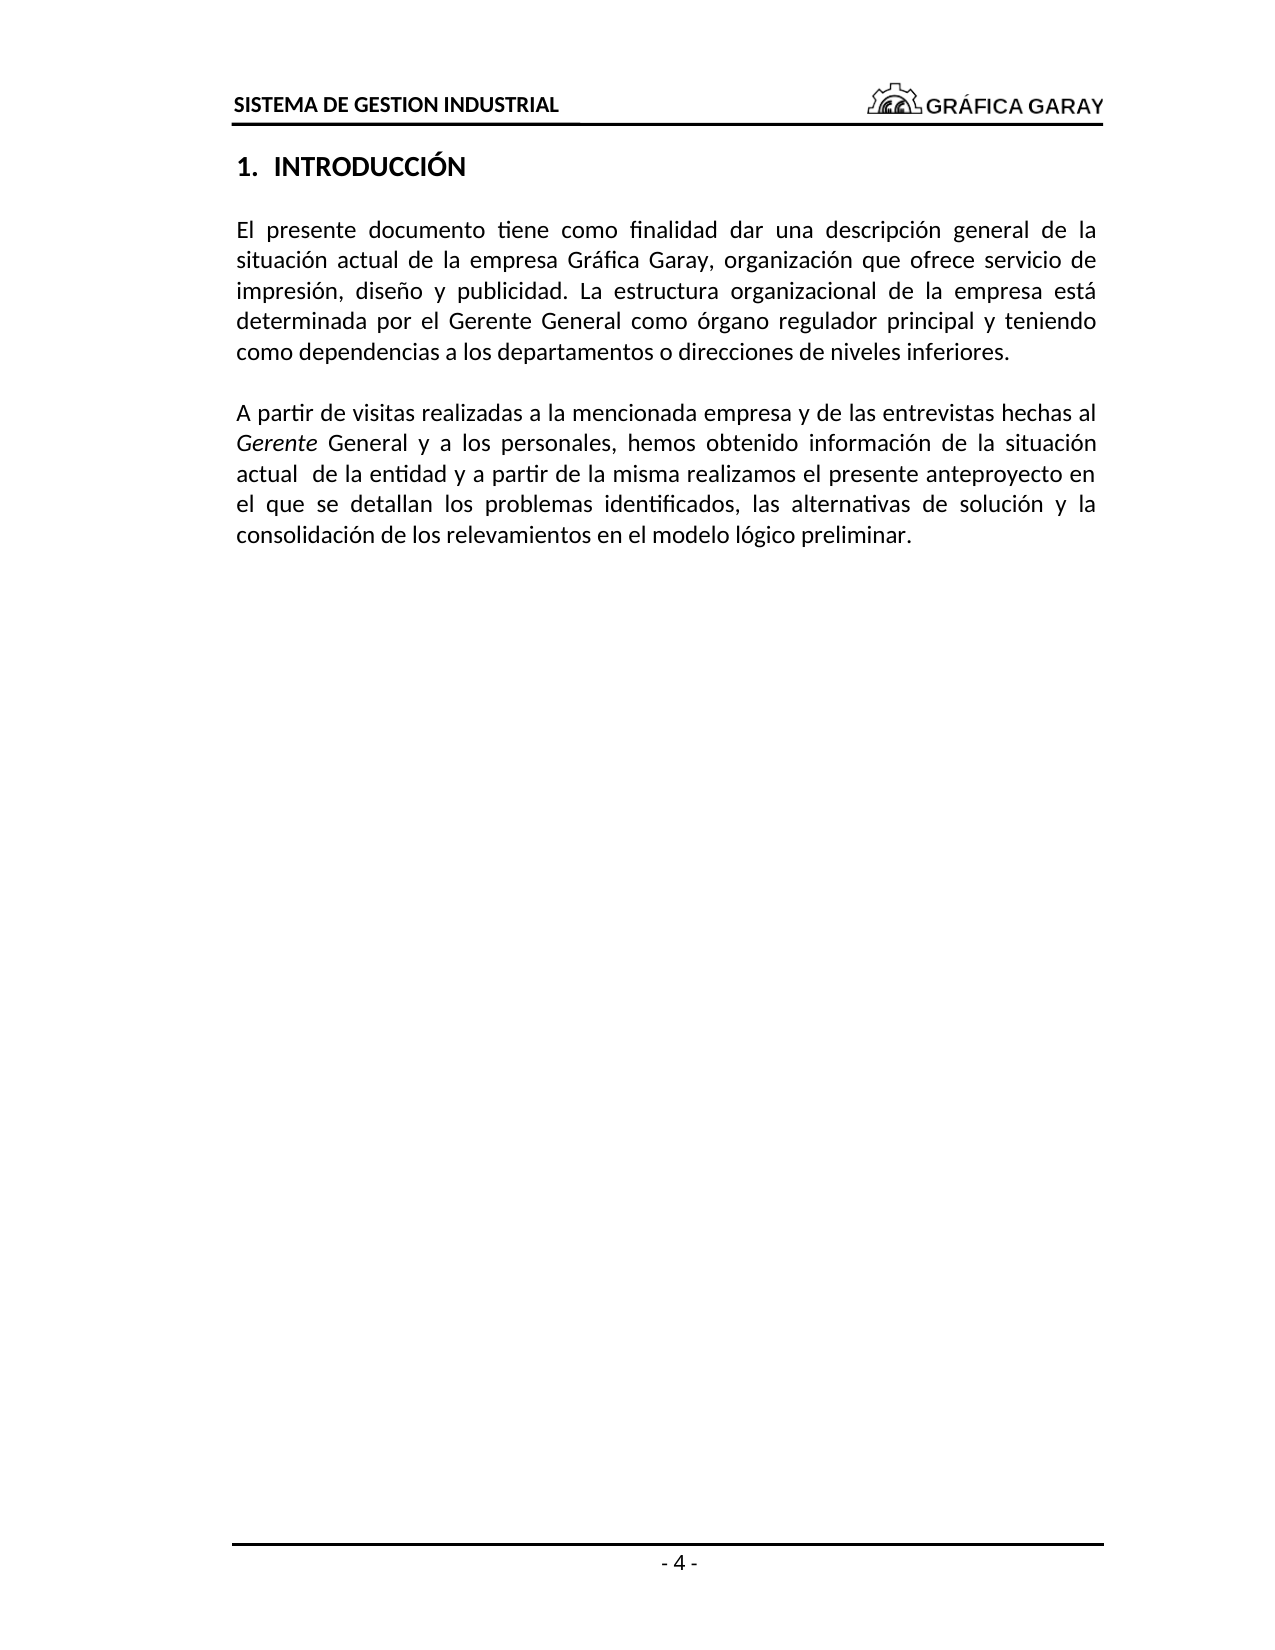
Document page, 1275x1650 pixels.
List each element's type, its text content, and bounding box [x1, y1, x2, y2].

text A partir de visitas realizadas a la mencionada empresa y de las entrevistas hechas al Gerente General y a los personales, hemos obtenido información de la situación actual de la entidad y a partir de la misma realizamos el presente anteproyecto en el que se detallan los problemas identificados, las alternativas de solución y la consolidación de los relevamientos en el modelo lógico preliminar. [236, 397, 1098, 549]
subtitle El presente documento tiene como finalidad dar una descripción general de la situación actual de la empresa Gráfica Garay, organización que ofrece servicio de impresión, diseño y publicidad. La estructura organizacional de la empresa está determinada por el Gerente General como órgano regulador principal y teniendo como dependencias a los departamentos o direcciones de niveles inferiores. [236, 214, 1098, 366]
list INTRODUCCIÓN [236, 148, 1098, 183]
